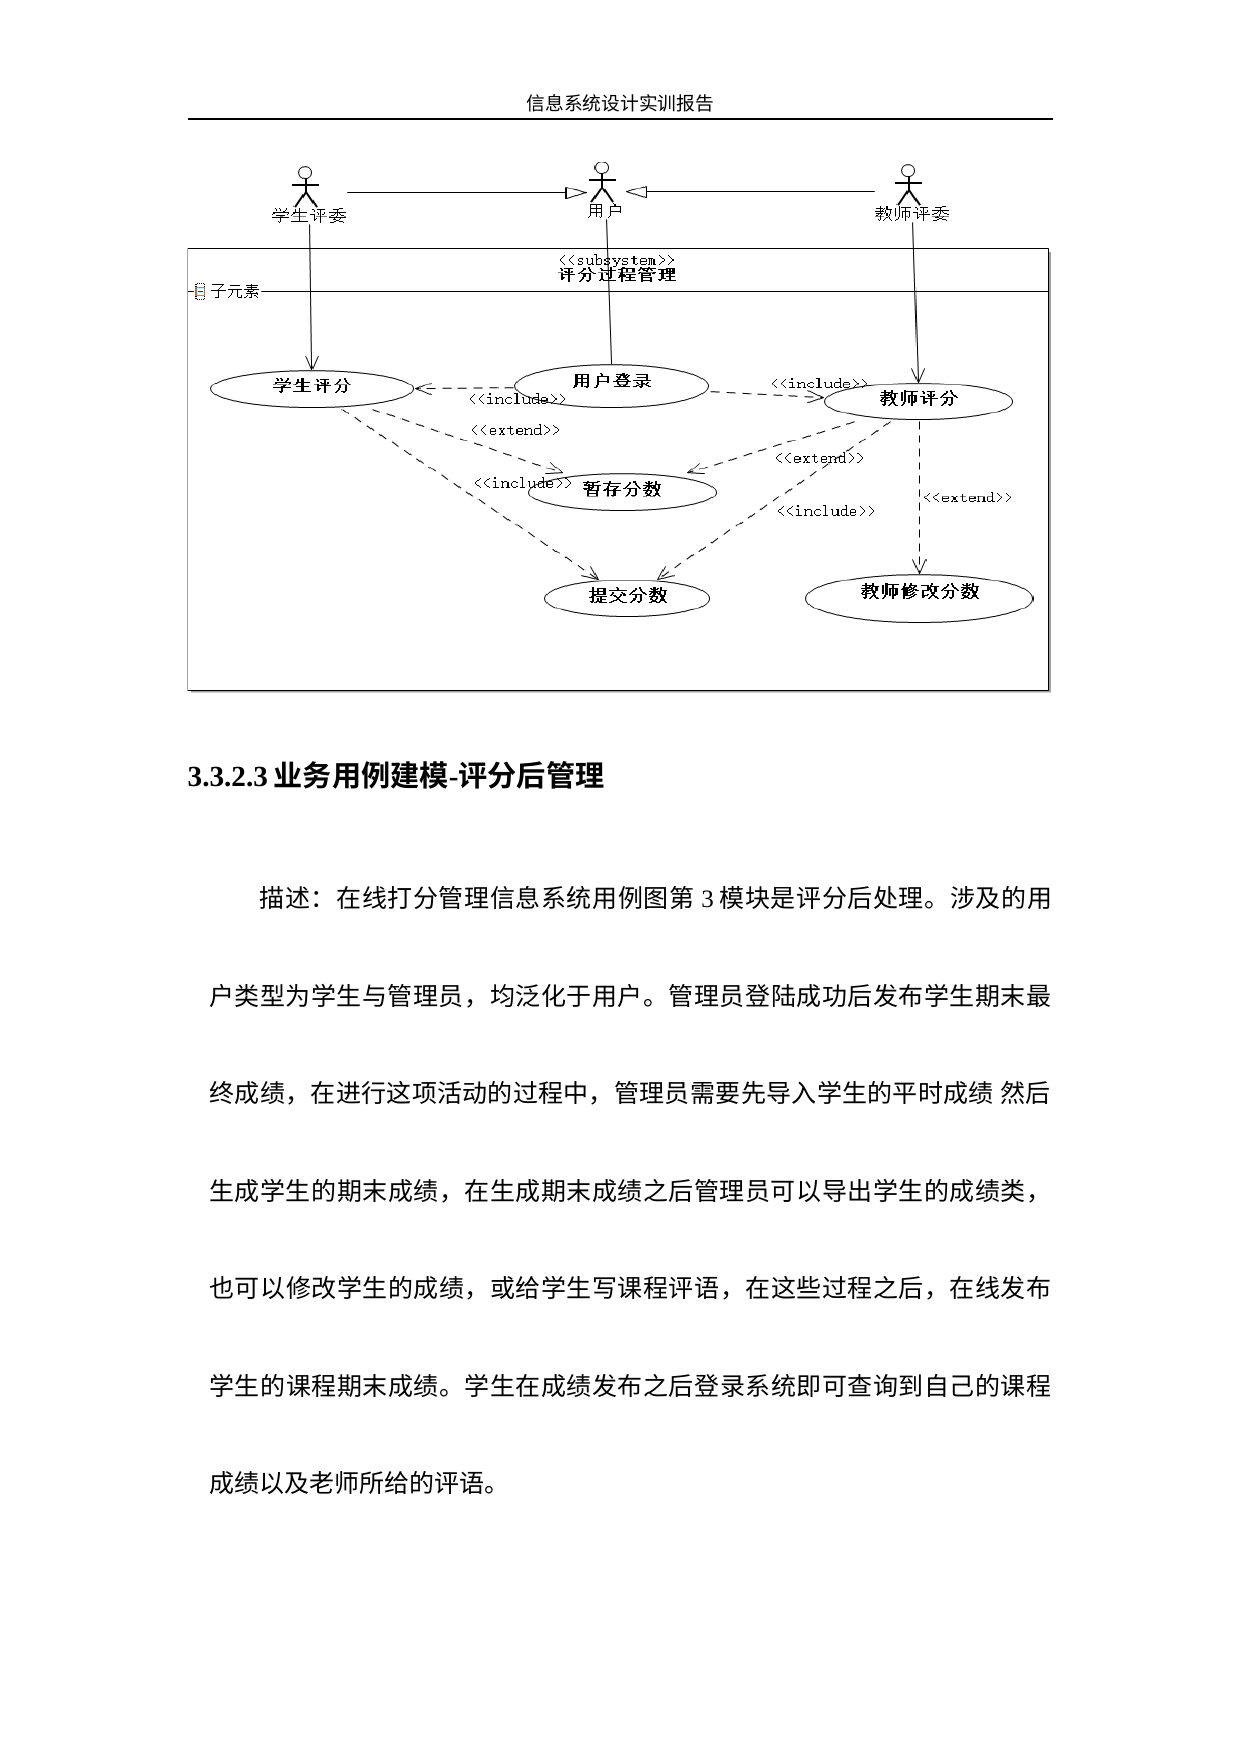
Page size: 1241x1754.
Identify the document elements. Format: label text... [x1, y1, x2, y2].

subtitle 3.3.2.3业务用例建模-评分后管理 [187, 742, 1053, 807]
picture [187, 162, 1053, 693]
text 描述：在线打分管理信息系统用例图第3模块是评分后处理。涉及的用户类型为学生与管理员，均泛化于用户。管理员登陆成功后发布学生期末最终成绩，在进行这项活动的过程中，管理员需要先导入学生的平时成绩 然后生成学生的期末成绩，在生成期末成绩之后管理员可以导出学生的成绩类，也可以修改学生的成绩，或给学生写课程评语，在这些过程之后，在线发布学生的课程期末成绩。学生在成绩发布之后登录系统即可查询到自己的课程成绩以及老师所给的评语。 [209, 864, 1053, 1514]
